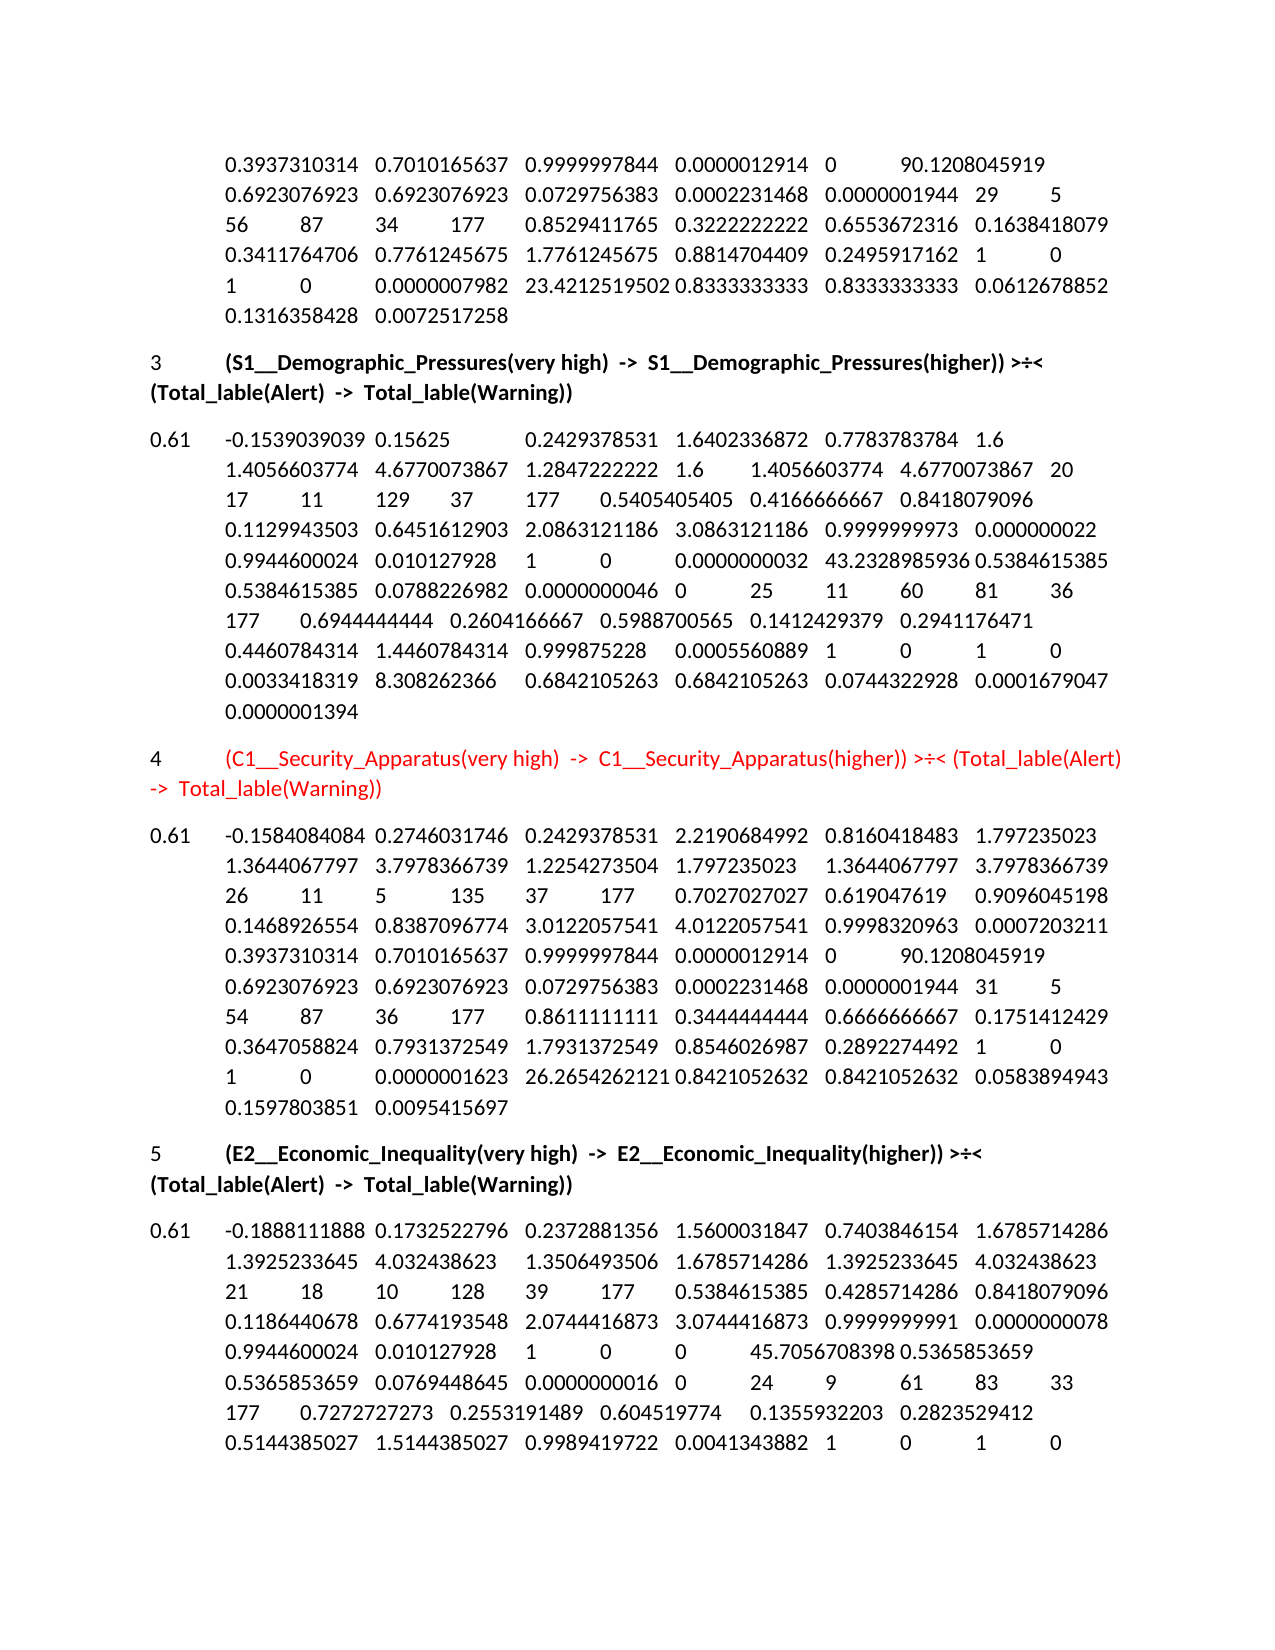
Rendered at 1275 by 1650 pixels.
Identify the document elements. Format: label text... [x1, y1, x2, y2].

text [150, 150, 1125, 329]
text 0.61 -0.1539039039 0.15625 0.2429378531 1.6402336872 0.7783783784 1.6 1.4056603774 4.6770073867 1.2847222222 1.6 1.4056603774 4.6770073867 20 17 11 129 37 177 0.5405405405 0.4166666667 0.8418079096 0.1129943503 0.6451612903 2.0863121186 3.0863121186 0.9999999973 0.000000022 0.9944600024 0.010127928 1 0 0.0000000032 43.2328985936 0.5384615385 0.5384615385 0.0788226982 0.0000000046 0 25 11 60 81 36 177 0.6944444444 0.2604166667 0.5988700565 0.1412429379 0.2941176471 0.4460784314 1.4460784314 0.999875228 0.0005560889 1 0 1 0 0.0033418319 8.308262366 0.6842105263 0.6842105263 0.0744322928 0.0001679047 0.0000001394 [150, 425, 1125, 725]
text 4 (C1__Security_Apparatus(very high) -> C1__Security_Apparatus(higher)) >÷< (Total_lable(Alert) -> Total_lable(Warning)) [150, 744, 1125, 802]
text 0.61 -0.1584084084 0.2746031746 0.2429378531 2.2190684992 0.8160418483 1.797235023 1.3644067797 3.7978366739 1.2254273504 1.797235023 1.3644067797 3.7978366739 26 11 5 135 37 177 0.7027027027 0.619047619 0.9096045198 0.1468926554 0.8387096774 3.0122057541 4.0122057541 0.9998320963 0.0007203211 0.3937310314 0.7010165637 0.9999997844 0.0000012914 0 90.1208045919 0.6923076923 0.6923076923 0.0729756383 0.0002231468 0.0000001944 31 5 54 87 36 177 0.8611111111 0.3444444444 0.6666666667 0.1751412429 0.3647058824 0.7931372549 1.7931372549 0.8546026987 0.2892274492 1 0 1 0 0.0000001623 26.2654262121 0.8421052632 0.8421052632 0.0583894943 0.1597803851 0.0095415697 [150, 821, 1125, 1121]
text 5 (E2__Economic_Inequality(very high) -> E2__Economic_Inequality(higher)) >÷< (Total_lable(Alert) -> Total_lable(Warning)) [150, 1139, 1125, 1198]
text 3 (S1__Demographic_Pressures(very high) -> S1__Demographic_Pressures(higher)) >÷< (Total_lable(Alert) -> Total_lable(Warning)) [150, 348, 1125, 406]
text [150, 1217, 1125, 1456]
